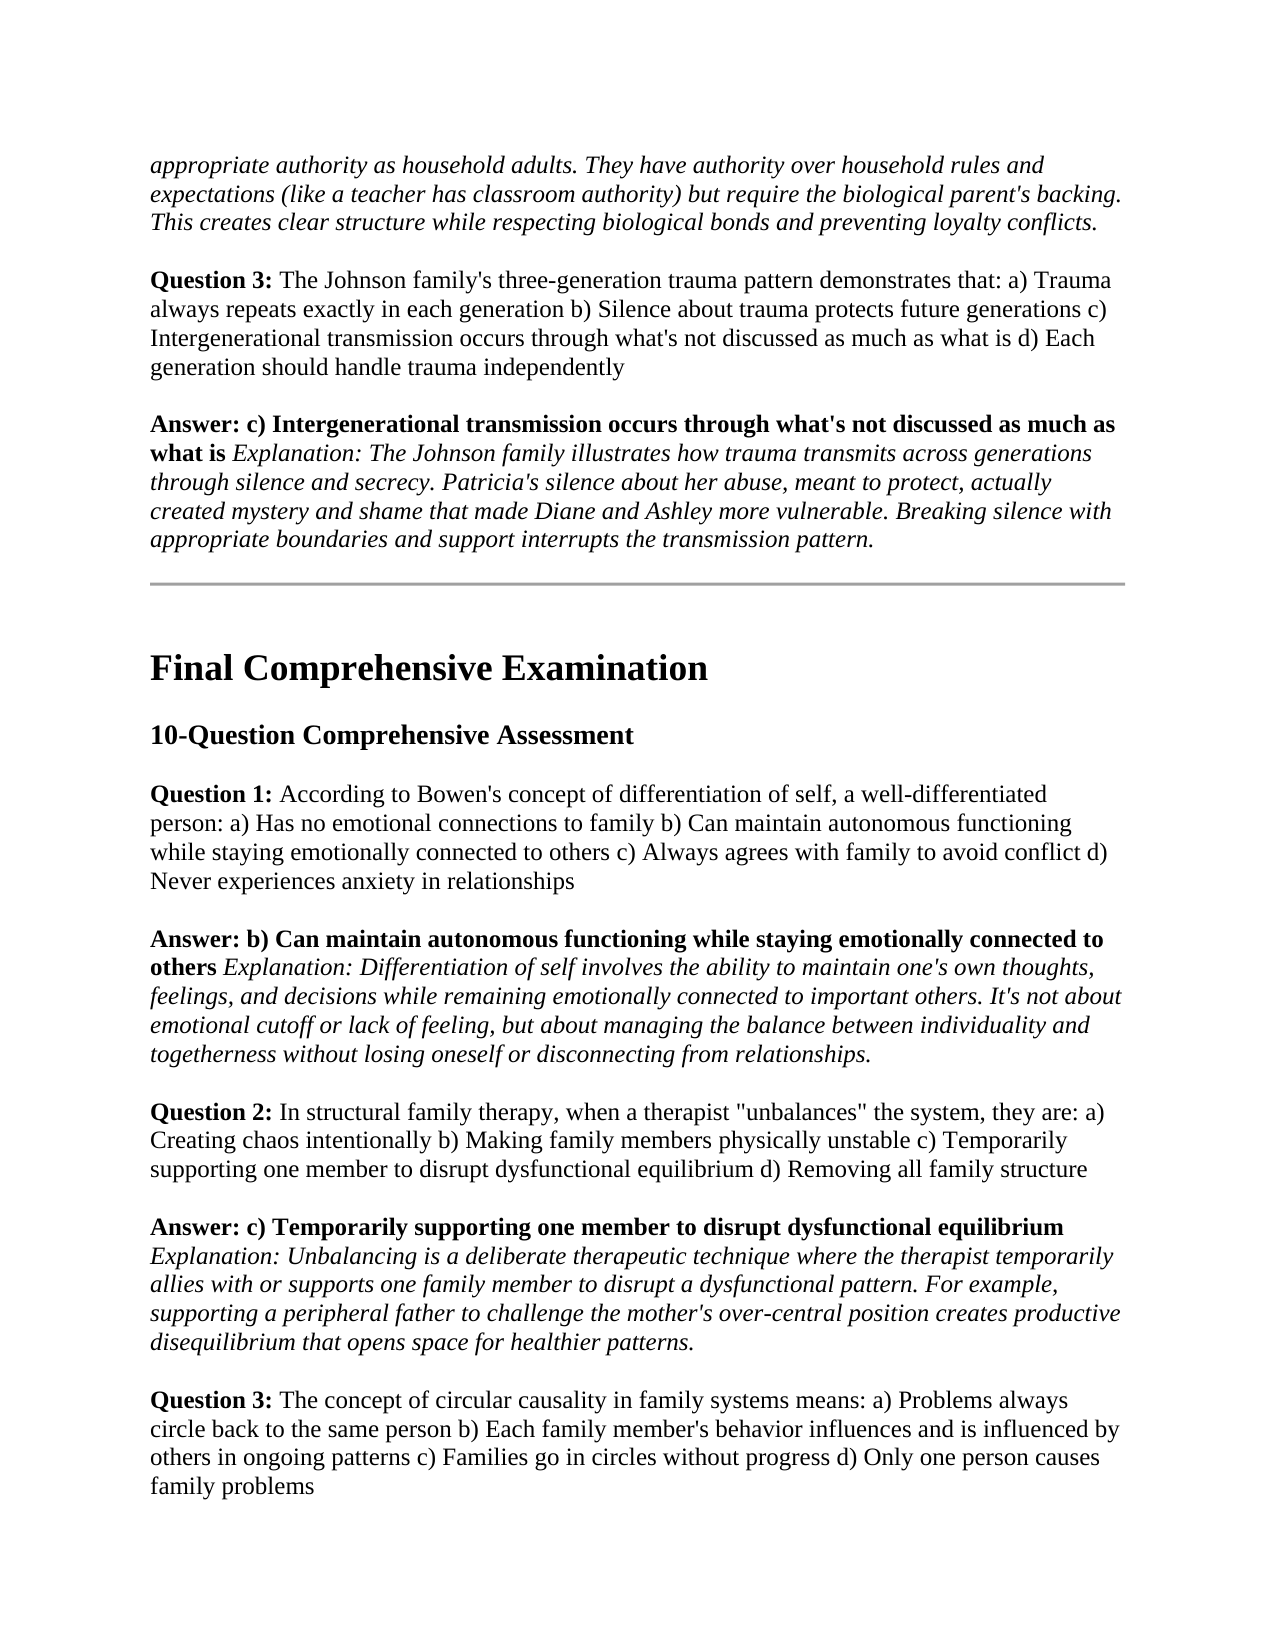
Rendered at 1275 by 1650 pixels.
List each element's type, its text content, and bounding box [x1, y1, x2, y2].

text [150, 150, 1125, 236]
text Final Comprehensive Examination [150, 646, 1125, 689]
text Question 3: The concept of circular causality in family systems means: a) Problems always circle back to the same person b) Each family member's behavior influences and is influenced by others in ongoing patterns c) Families go in circles without progress d) Only one person causes family problems [150, 1385, 1125, 1500]
text Question 2: In structural family therapy, when a therapist "unbalances" the system, they are: a) Creating chaos intentionally b) Making family members physically unstable c) Temporarily supporting one member to disrupt dysfunctional equilibrium d) Removing all family structure [150, 1097, 1125, 1183]
text 10-Question Comprehensive Assessment [150, 718, 1125, 750]
text Answer: b) Can maintain autonomous functioning while staying emotionally connected to others Explanation: Differentiation of self involves the ability to maintain one's own thoughts, feelings, and decisions while remaining emotionally connected to important others. It's not about emotional cutoff or lack of feeling, but about managing the balance between individuality and togetherness without losing oneself or disconnecting from relationships. [150, 924, 1125, 1067]
text Question 3: The Johnson family's three-generation trauma pattern demonstrates that: a) Trauma always repeats exactly in each generation b) Silence about trauma protects future generations c) Intergenerational transmission occurs through what's not discussed as much as what is d) Each generation should handle trauma independently [150, 265, 1125, 380]
text Answer: c) Temporarily supporting one member to disrupt dysfunctional equilibrium Explanation: Unbalancing is a deliberate therapeutic technique where the therapist temporarily allies with or supports one family member to disrupt a dysfunctional pattern. For example, supporting a peripheral father to challenge the mother's over-central position creates productive disequilibrium that opens space for healthier patterns. [150, 1212, 1125, 1356]
text Question 1: According to Bowen's concept of differentiation of self, a well-differentiated person: a) Has no emotional connections to family b) Can maintain autonomous functioning while staying emotionally connected to others c) Always agrees with family to avoid conflict d) Never experiences anxiety in relationships [150, 779, 1125, 894]
text Answer: c) Intergenerational transmission occurs through what's not discussed as much as what is Explanation: The Johnson family illustrates how trauma transmits across generations through silence and secrecy. Patricia's silence about her abuse, meant to protect, actually created mystery and shame that made Diane and Ashley more vulnerable. Breaking silence with appropriate boundaries and support interrupts the transmission pattern. [150, 409, 1125, 553]
